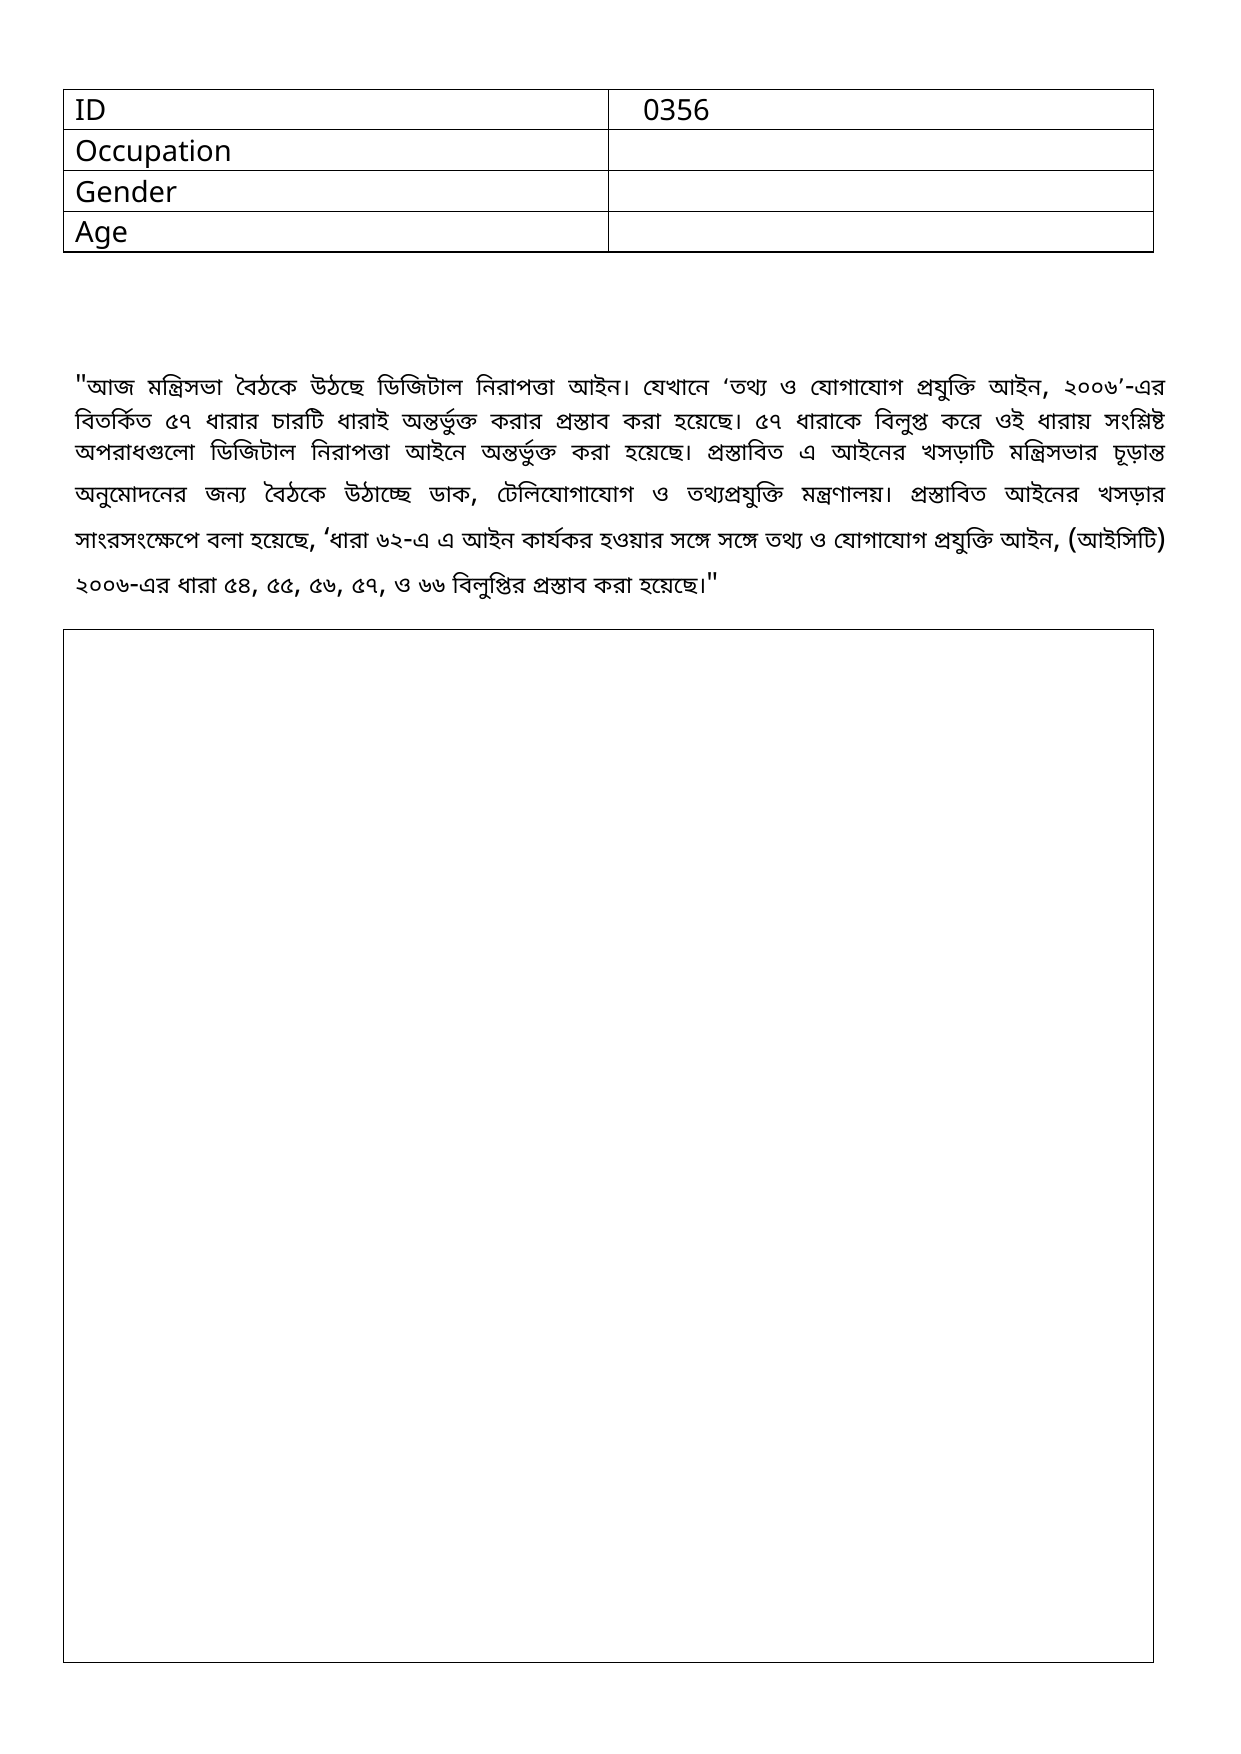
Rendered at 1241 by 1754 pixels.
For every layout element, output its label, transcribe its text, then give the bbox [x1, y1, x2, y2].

table_header 0356 [609, 90, 1153, 129]
text "আজ মন্ত্রিসভা বৈঠকে উঠছে ডিজিটাল নিরাপত্তা আইন। যেখানে ‘তথ্য ও যোগাযোগ প্রযুক্তি আইন, ২০০৬’-এর বিতর্কিত ৫৭ ধারার চারটি ধারাই অন্তর্ভুক্ত করার প্রস্তাব করা হয়েছে। ৫৭ ধারাকে বিলুপ্ত করে ওই ধারায় সংশ্লিষ্ট অপরাধগুলো ডিজিটাল নিরাপত্তা আইনে অন্তর্ভুক্ত করা হয়েছে। প্রস্তাবিত এ আইনের খসড়াটি মন্ত্রিসভার চূড়ান্ত অনুমোদনের জন্য বৈঠকে উঠাচ্ছে ডাক, টেলিযোগাযোগ ও তথ্যপ্রযুক্তি মন্ত্রণালয়। প্রস্তাবিত আইনের খসড়ার সাংরসংক্ষেপে বলা হয়েছে, ‘ধারা ৬২-এ এ আইন কার্যকর হওয়ার সঙ্গে সঙ্গে তথ্য ও যোগাযোগ প্রযুক্তি আইন, (আইসিটি) ২০০৬-এর ধারা ৫৪, ৫৫, ৫৬, ৫৭, ও ৬৬ বিলুপ্তির প্রস্তাব করা হয়েছে।" [75, 364, 1165, 602]
table_header ID [64, 90, 608, 129]
table_cell [609, 212, 1153, 251]
table_cell [609, 171, 1153, 211]
table_cell Age [64, 212, 608, 251]
table_cell Gender [64, 171, 608, 211]
table_cell [609, 130, 1153, 170]
table_cell Occupation [64, 130, 608, 170]
table_header [64, 630, 1153, 1662]
